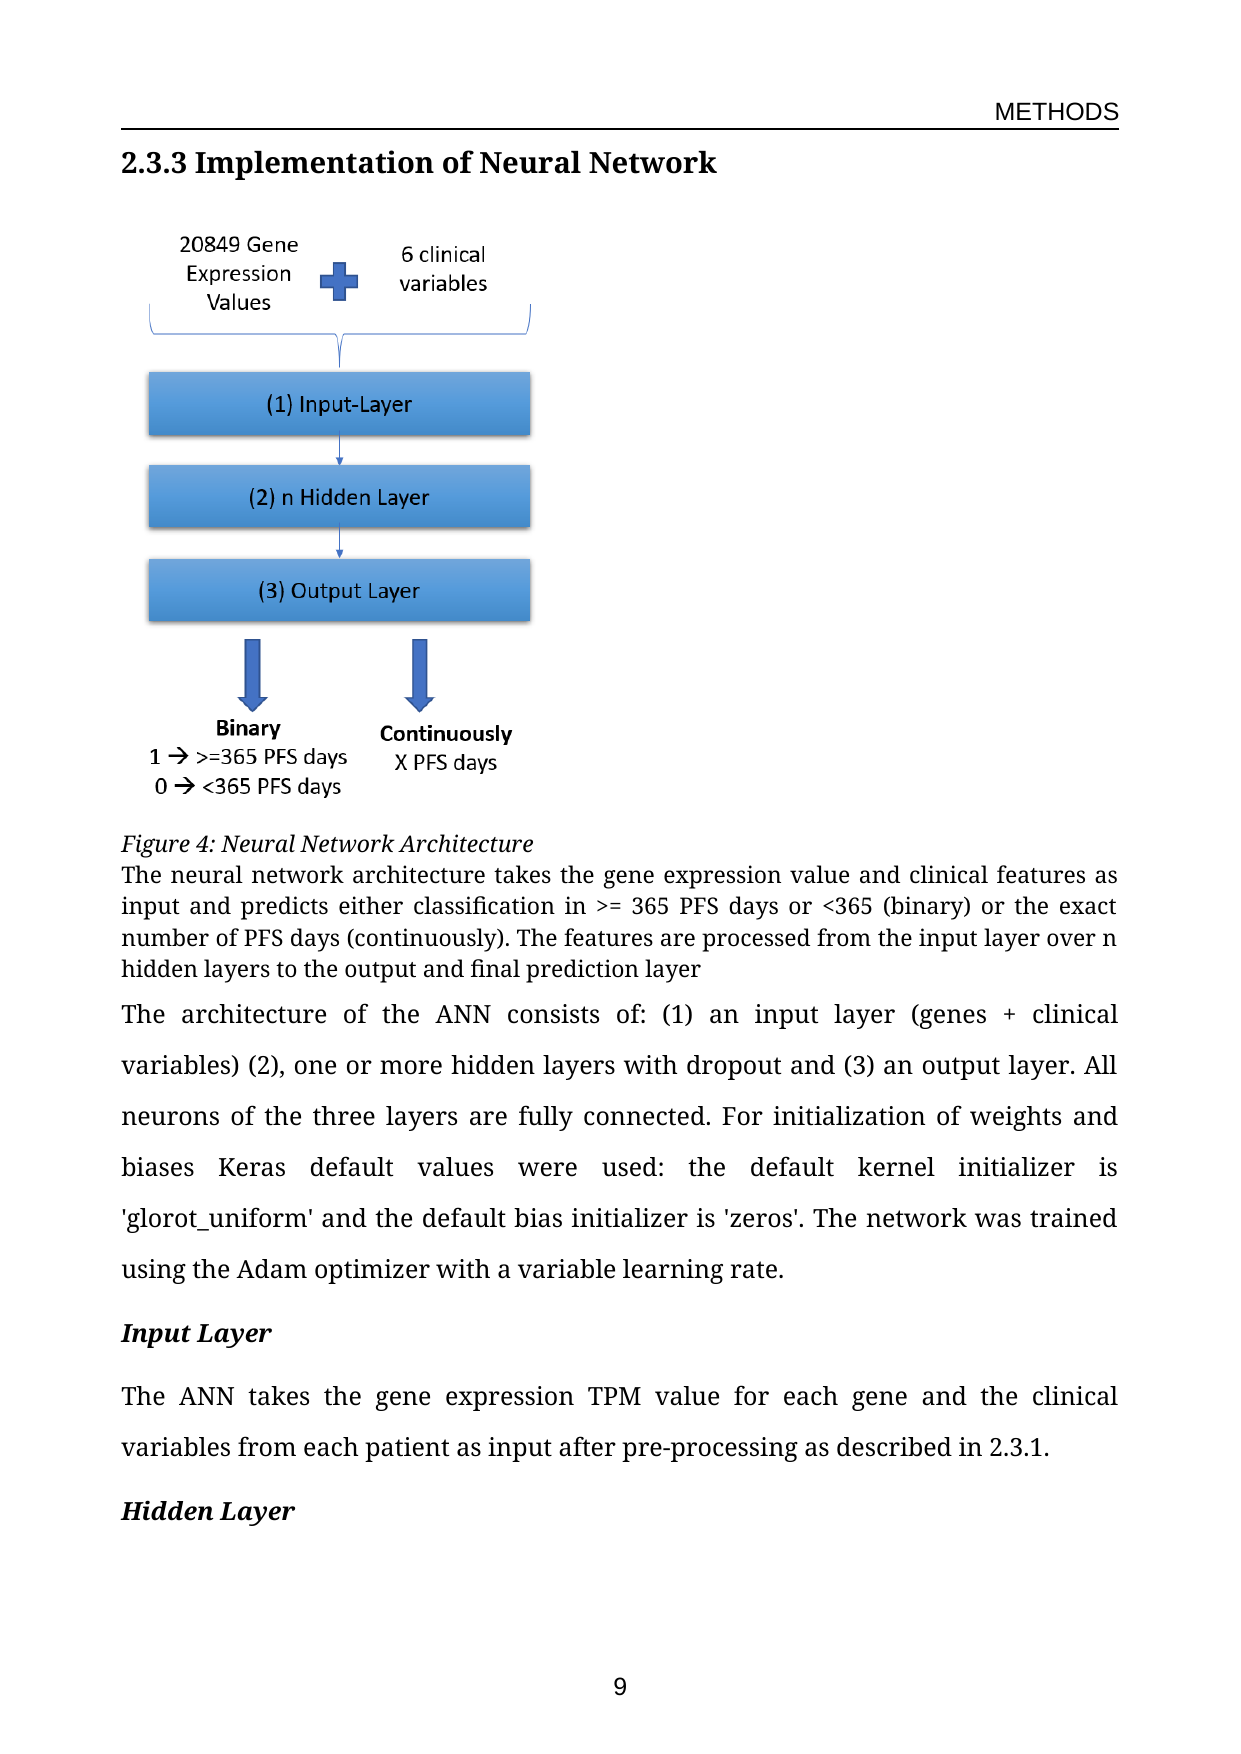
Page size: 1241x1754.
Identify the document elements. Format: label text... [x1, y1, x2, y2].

text The neural network architecture takes the gene expression value and clinical features as input and predicts either classification in >= 365 PFS days or <365 (binary) or the exact number of PFS days (continuously). The features are processed from the input layer over n hidden layers to the output and final prediction layer [121, 859, 1119, 984]
text The ANN takes the gene expression TPM value for each gene and the clinical variables from each patient as input after pre-processing as described in 2.3.1. [121, 1379, 1119, 1464]
picture [121, 213, 564, 811]
text Hidden Layer [121, 1493, 1119, 1527]
text Input Layer [121, 1315, 1119, 1349]
text The architecture of the ANN consists of: (1) an input layer (genes + clinical variables) (2), one or more hidden layers with dropout and (3) an output layer. All neurons of the three layers are fully connected. For initialization of weights and biases Keras default values were used: the default kernel initializer is 'glorot_uniform' and the default bias initializer is 'zeros'. The network was trained using the Adam optimizer with a variable learning rate. [121, 997, 1119, 1286]
text Figure 4: Neural Network Architecture [121, 828, 1119, 859]
subtitle 2.3.3 Implementation of Neural Network [121, 142, 1119, 182]
